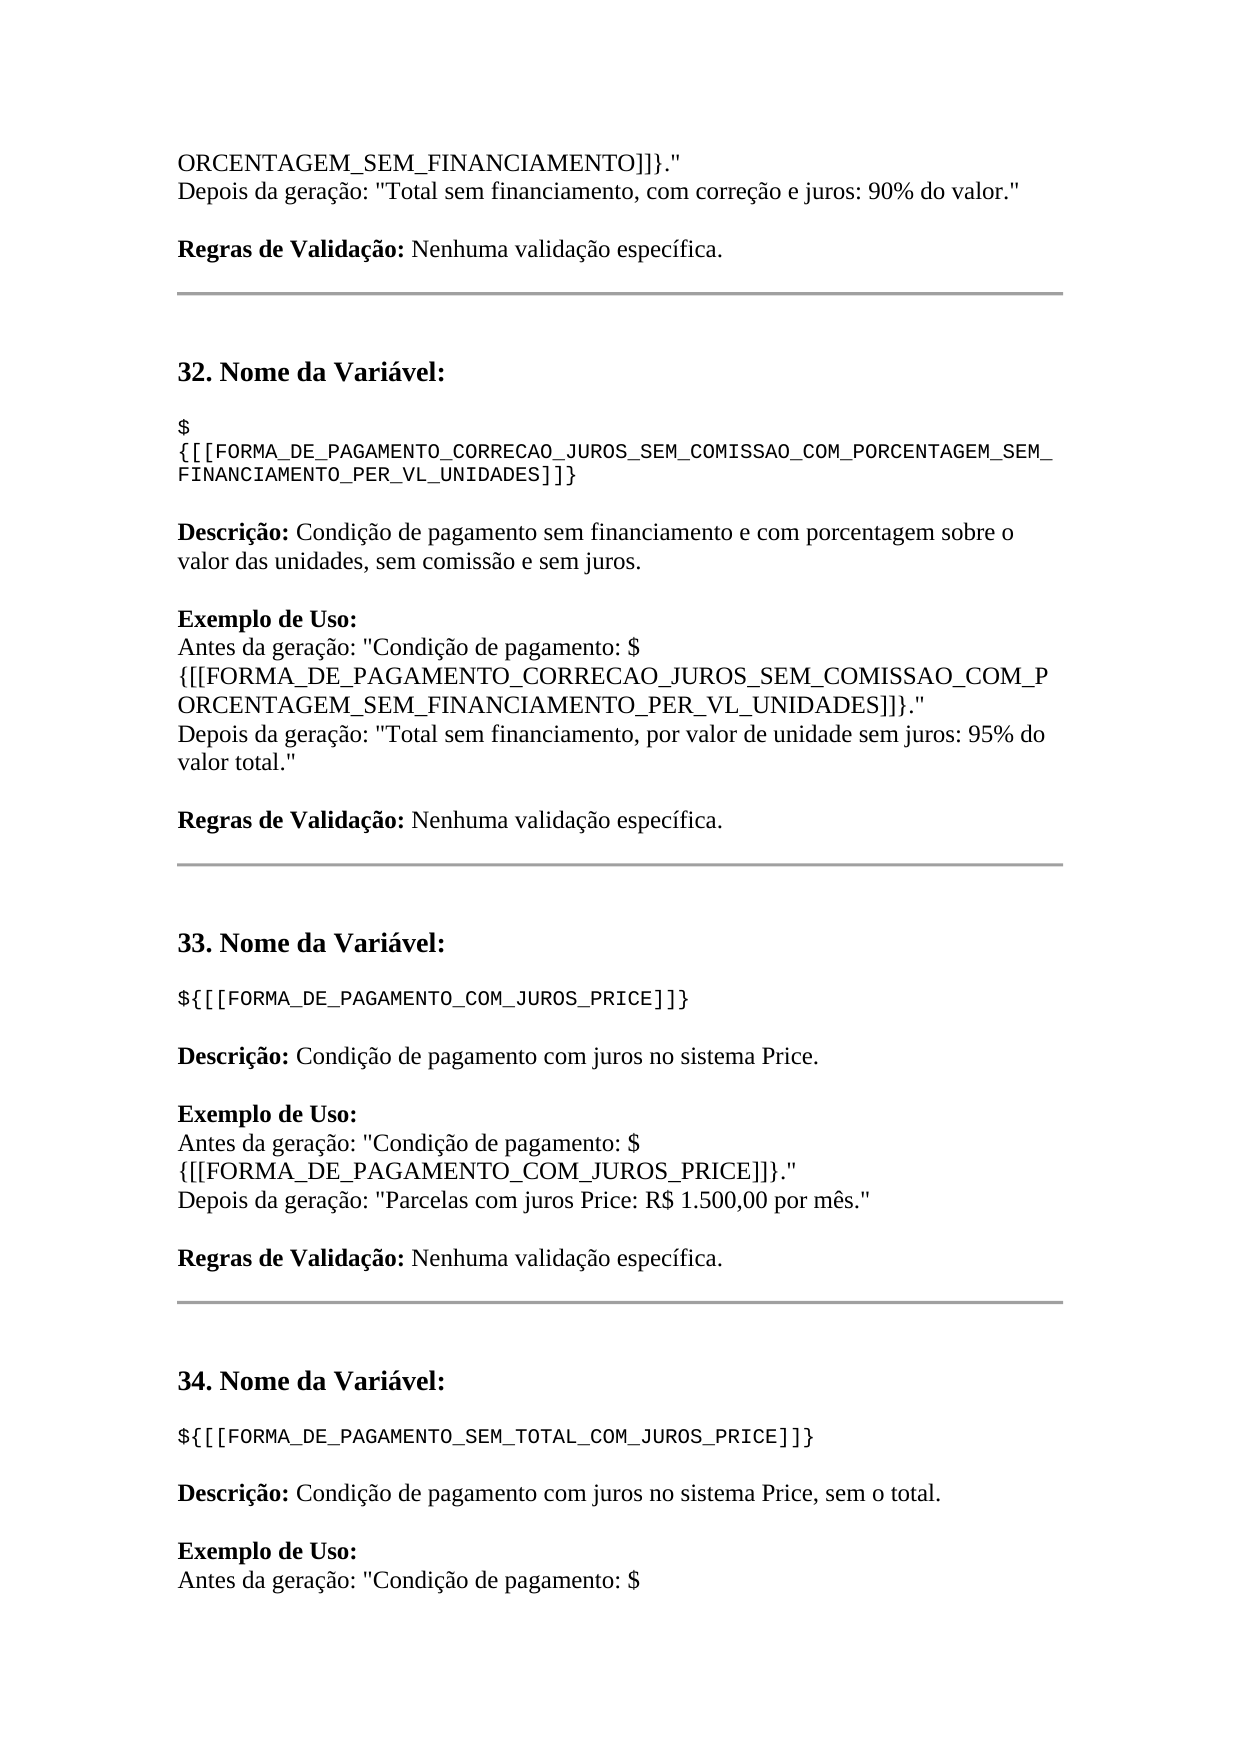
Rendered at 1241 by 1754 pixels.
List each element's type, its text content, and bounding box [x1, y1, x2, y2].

text Descrição: Condição de pagamento com juros no sistema Price, sem o total. [177, 1478, 1063, 1507]
text 34. Nome da Variável: [177, 1364, 1063, 1397]
text ${[[FORMA_DE_PAGAMENTO_COM_JUROS_PRICE]]} [177, 988, 1063, 1012]
text ${[[FORMA_DE_PAGAMENTO_CORRECAO_JUROS_SEM_COMISSAO_COM_PORCENTAGEM_SEM_FINANCIAMENTO_PER_VL_UNIDADES]]} [177, 417, 1063, 488]
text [177, 148, 1063, 205]
text 32. Nome da Variável: [177, 355, 1063, 388]
text Descrição: Condição de pagamento com juros no sistema Price. [177, 1041, 1063, 1070]
text Regras de Validação: Nenhuma validação específica. [177, 1243, 1063, 1272]
text 33. Nome da Variável: [177, 927, 1063, 959]
text Regras de Validação: Nenhuma validação específica. [177, 805, 1063, 834]
text Exemplo de Uso: Antes da geração: "Condição de pagamento: ${[[FORMA_DE_PAGAMENTO_CORRECAO_JUROS_SEM_COMISSAO_COM_PORCENTAGEM_SEM_FINANCIAMENTO_PER_VL_UNIDADES]]}." Depois da geração: "Total sem financiamento, por valor de unidade sem juros: 95% do valor total." [177, 604, 1063, 776]
text Regras de Validação: Nenhuma validação específica. [177, 234, 1063, 263]
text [177, 1536, 1063, 1594]
text Exemplo de Uso: Antes da geração: "Condição de pagamento: ${[[FORMA_DE_PAGAMENTO_COM_JUROS_PRICE]]}." Depois da geração: "Parcelas com juros Price: R$ 1.500,00 por mês." [177, 1099, 1063, 1214]
text ${[[FORMA_DE_PAGAMENTO_SEM_TOTAL_COM_JUROS_PRICE]]} [177, 1426, 1063, 1449]
text Descrição: Condição de pagamento sem financiamento e com porcentagem sobre o valor das unidades, sem comissão e sem juros. [177, 517, 1063, 574]
